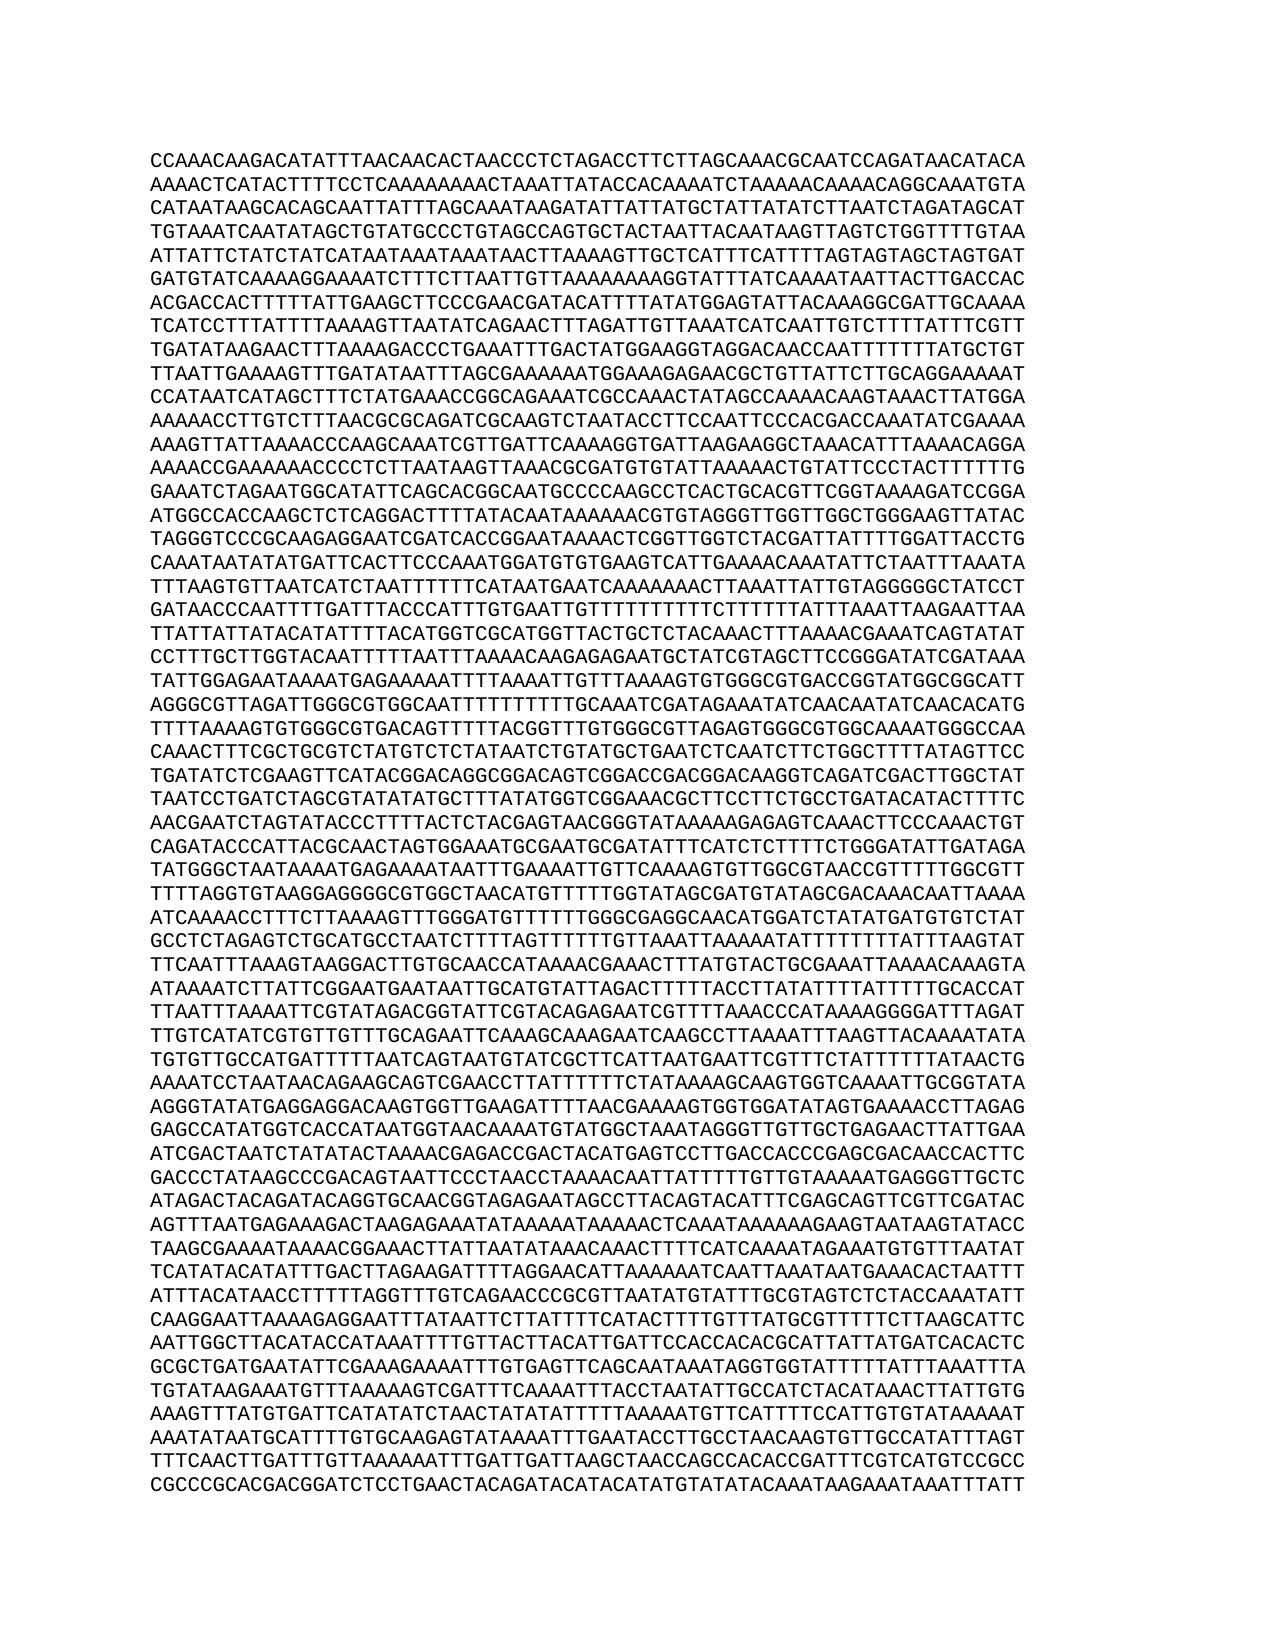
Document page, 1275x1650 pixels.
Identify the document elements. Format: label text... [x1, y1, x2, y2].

text TTAATTGAAAAGTTTGATATAATTTAGCGAAAAAATGGAAAGAGAACGCTGTTATTCTTGCAGGAAAAAT [150, 363, 1125, 386]
text ATTATTCTATCTATCATAATAAATAAATAACTTAAAAGTTGCTCATTTCATTTTAGTAGTAGCTAGTGAT [150, 244, 1125, 268]
text ATTTACATAACCTTTTTAGGTTTGTCAGAACCCGCGTTAATATGTATTTGCGTAGTCTCTACCAAATATT [150, 1285, 1125, 1309]
text AGGGCGTTAGATTGGGCGTGGCAATTTTTTTTTTGCAAATCGATAGAAATATCAACAATATCAACACATG [150, 694, 1125, 717]
text AGTTTAATGAGAAAGACTAAGAGAAATATAAAAATAAAAACTCAAATAAAAAAGAAGTAATAAGTATACC [150, 1214, 1125, 1238]
text TATGGGCTAATAAAATGAGAAAATAATTTGAAAATTGTTCAAAAGTGTTGGCGTAACCGTTTTTGGCGTT [150, 859, 1125, 883]
text AAAAACCTTGTCTTTAACGCGCAGATCGCAAGTCTAATACCTTCCAATTCCCACGACCAAATATCGAAAA [150, 410, 1125, 434]
text TAATCCTGATCTAGCGTATATATGCTTTATATGGTCGGAAACGCTTCCTTCTGCCTGATACATACTTTTC [150, 788, 1125, 812]
text CATAATAAGCACAGCAATTATTTAGCAAATAAGATATTATTATGCTATTATATCTTAATCTAGATAGCAT [150, 197, 1125, 221]
text TTCAATTTAAAGTAAGGACTTGTGCAACCATAAAACGAAACTTTATGTACTGCGAAATTAAAACAAAGTA [150, 954, 1125, 978]
text GATAACCCAATTTTGATTTACCCATTTGTGAATTGTTTTTTTTTTCTTTTTTATTTAAATTAAGAATTAA [150, 599, 1125, 623]
text GAGCCATATGGTCACCATAATGGTAACAAAATGTATGGCTAAATAGGGTTGTTGCTGAGAACTTATTGAA [150, 1119, 1125, 1143]
text ATAGACTACAGATACAGGTGCAACGGTAGAGAATAGCCTTACAGTACATTTCGAGCAGTTCGTTCGATAC [150, 1190, 1125, 1214]
text TTTTAGGTGTAAGGAGGGGCGTGGCTAACATGTTTTTGGTATAGCGATGTATAGCGACAAACAATTAAAA [150, 883, 1125, 907]
text TTTTAAAAGTGTGGGCGTGACAGTTTTTACGGTTTGTGGGCGTTAGAGTGGGCGTGGCAAAATGGGCCAA [150, 717, 1125, 741]
text TTTCAACTTGATTTGTTAAAAAATTTGATTGATTAAGCTAACCAGCCACACCGATTTCGTCATGTCCGCC [150, 1451, 1125, 1474]
text TGTATAAGAAATGTTTAAAAAGTCGATTTCAAAATTTACCTAATATTGCCATCTACATAAACTTATTGTG [150, 1379, 1125, 1403]
text AAAGTTATTAAAACCCAAGCAAATCGTTGATTCAAAAGGTGATTAAGAAGGCTAAACATTTAAAACAGGA [150, 434, 1125, 457]
text TAAGCGAAAATAAAACGGAAACTTATTAATATAAACAAACTTTTCATCAAAATAGAAATGTGTTTAATAT [150, 1238, 1125, 1261]
text TTATTATTATACATATTTTACATGGTCGCATGGTTACTGCTCTACAAACTTTAAAACGAAATCAGTATAT [150, 623, 1125, 647]
text CAAGGAATTAAAAGAGGAATTTATAATTCTTATTTTCATACTTTTGTTTATGCGTTTTTCTTAAGCATTC [150, 1309, 1125, 1332]
text AATTGGCTTACATACCATAAATTTTGTTACTTACATTGATTCCACCACACGCATTATTATGATCACACTC [150, 1332, 1125, 1356]
text GCCTCTAGAGTCTGCATGCCTAATCTTTTAGTTTTTTGTTAAATTAAAAATATTTTTTTTATTTAAGTAT [150, 930, 1125, 954]
text TATTGGAGAATAAAATGAGAAAAATTTTAAAATTGTTTAAAAGTGTGGGCGTGACCGGTATGGCGGCATT [150, 670, 1125, 694]
text ACGACCACTTTTTATTGAAGCTTCCCGAACGATACATTTTATATGGAGTATTACAAAGGCGATTGCAAAA [150, 292, 1125, 316]
text TCATCCTTTATTTTAAAAGTTAATATCAGAACTTTAGATTGTTAAATCATCAATTGTCTTTTATTTCGTT [150, 316, 1125, 339]
text AAATATAATGCATTTTGTGCAAGAGTATAAAATTTGAATACCTTGCCTAACAAGTGTTGCCATATTTAGT [150, 1427, 1125, 1451]
text ATAAAATCTTATTCGGAATGAATAATTGCATGTATTAGACTTTTTACCTTATATTTTATTTTTGCACCAT [150, 978, 1125, 1001]
text CCATAATCATAGCTTTCTATGAAACCGGCAGAAATCGCCAAACTATAGCCAAAACAAGTAAACTTATGGA [150, 386, 1125, 410]
text ATCAAAACCTTTCTTAAAAGTTTGGGATGTTTTTTGGGCGAGGCAACATGGATCTATATGATGTGTCTAT [150, 907, 1125, 930]
text CCTTTGCTTGGTACAATTTTTAATTTAAAACAAGAGAGAATGCTATCGTAGCTTCCGGGATATCGATAAA [150, 647, 1125, 670]
text ATCGACTAATCTATATACTAAAACGAGACCGACTACATGAGTCCTTGACCACCCGAGCGACAACCACTTC [150, 1143, 1125, 1167]
text AAAACCGAAAAAACCCCTCTTAATAAGTTAAACGCGATGTGTATTAAAAACTGTATTCCCTACTTTTTTG [150, 457, 1125, 481]
text TGATATCTCGAAGTTCATACGGACAGGCGGACAGTCGGACCGACGGACAAGGTCAGATCGACTTGGCTAT [150, 765, 1125, 788]
text TTGTCATATCGTGTTGTTTGCAGAATTCAAAGCAAAGAATCAAGCCTTAAAATTTAAGTTACAAAATATA [150, 1025, 1125, 1048]
text TTAATTTAAAATTCGTATAGACGGTATTCGTACAGAGAATCGTTTTAAACCCATAAAAGGGGATTTAGAT [150, 1001, 1125, 1025]
text TGTGTTGCCATGATTTTTAATCAGTAATGTATCGCTTCATTAATGAATTCGTTTCTATTTTTTATAACTG [150, 1048, 1125, 1072]
text CAGATACCCATTACGCAACTAGTGGAAATGCGAATGCGATATTTCATCTCTTTTCTGGGATATTGATAGA [150, 836, 1125, 859]
text TTTAAGTGTTAATCATCTAATTTTTTCATAATGAATCAAAAAAACTTAAATTATTGTAGGGGGCTATCCT [150, 576, 1125, 599]
text GCGCTGATGAATATTCGAAAGAAAATTTGTGAGTTCAGCAATAAATAGGTGGTATTTTTATTTAAATTTA [150, 1356, 1125, 1379]
text AAAATCCTAATAACAGAAGCAGTCGAACCTTATTTTTTCTATAAAAGCAAGTGGTCAAAATTGCGGTATA [150, 1072, 1125, 1096]
text CAAATAATATATGATTCACTTCCCAAATGGATGTGTGAAGTCATTGAAAACAAATATTCTAATTTAAATA [150, 552, 1125, 576]
text CGCCCGCACGACGGATCTCCTGAACTACAGATACATACATATGTATATACAAATAAGAAATAAATTTATT [150, 1474, 1125, 1498]
text GACCCTATAAGCCCGACAGTAATTCCCTAACCTAAAACAATTATTTTTGTTGTAAAAATGAGGGTTGCTC [150, 1167, 1125, 1190]
text GATGTATCAAAAGGAAAATCTTTCTTAATTGTTAAAAAAAAGGTATTTATCAAAATAATTACTTGACCAC [150, 268, 1125, 292]
text AACGAATCTAGTATACCCTTTTACTCTACGAGTAACGGGTATAAAAAGAGAGTCAAACTTCCCAAACTGT [150, 812, 1125, 836]
text TGATATAAGAACTTTAAAAGACCCTGAAATTTGACTATGGAAGGTAGGACAACCAATTTTTTTATGCTGT [150, 339, 1125, 363]
text CAAACTTTCGCTGCGTCTATGTCTCTATAATCTGTATGCTGAATCTCAATCTTCTGGCTTTTATAGTTCC [150, 741, 1125, 765]
text CCAAACAAGACATATTTAACAACACTAACCCTCTAGACCTTCTTAGCAAACGCAATCCAGATAACATACA [150, 150, 1125, 174]
text AGGGTATATGAGGAGGACAAGTGGTTGAAGATTTTAACGAAAAGTGGTGGATATAGTGAAAACCTTAGAG [150, 1096, 1125, 1119]
text GAAATCTAGAATGGCATATTCAGCACGGCAATGCCCCAAGCCTCACTGCACGTTCGGTAAAAGATCCGGA [150, 481, 1125, 505]
text AAAGTTTATGTGATTCATATATCTAACTATATATTTTTAAAAATGTTCATTTTCCATTGTGTATAAAAAT [150, 1403, 1125, 1427]
text TAGGGTCCCGCAAGAGGAATCGATCACCGGAATAAAACTCGGTTGGTCTACGATTATTTTGGATTACCTG [150, 528, 1125, 552]
text AAAACTCATACTTTTCCTCAAAAAAAACTAAATTATACCACAAAATCTAAAAACAAAACAGGCAAATGTA [150, 174, 1125, 197]
text TCATATACATATTTGACTTAGAAGATTTTAGGAACATTAAAAAATCAATTAAATAATGAAACACTAATTT [150, 1261, 1125, 1285]
text TGTAAATCAATATAGCTGTATGCCCTGTAGCCAGTGCTACTAATTACAATAAGTTAGTCTGGTTTTGTAA [150, 221, 1125, 244]
text ATGGCCACCAAGCTCTCAGGACTTTTATACAATAAAAAACGTGTAGGGTTGGTTGGCTGGGAAGTTATAC [150, 505, 1125, 528]
